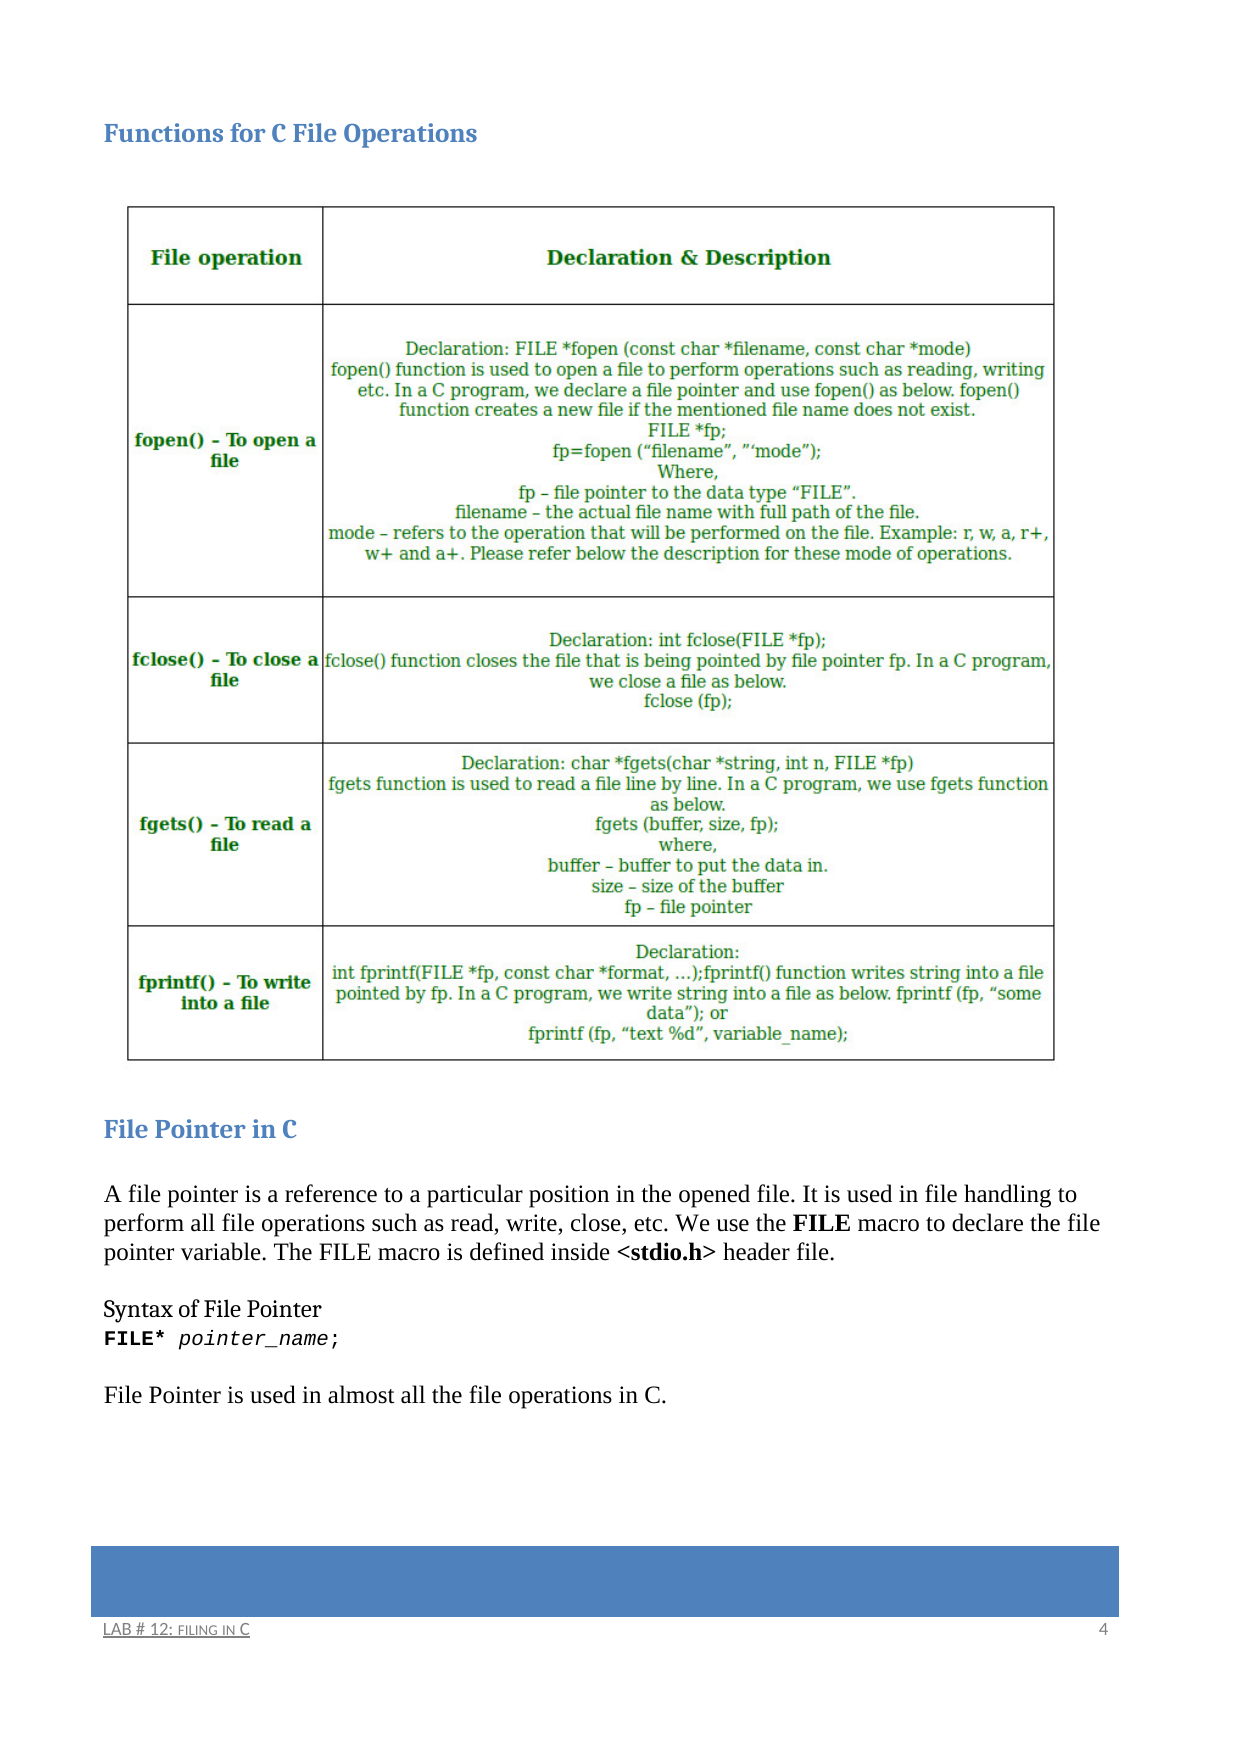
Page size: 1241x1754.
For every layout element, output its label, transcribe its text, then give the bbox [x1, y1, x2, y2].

subtitle File Pointer in C [103, 1114, 1107, 1145]
text A file pointer is a reference to a particular position in the opened file. It is used in file handling to perform all file operations such as read, write, close, etc. We use the FILE macro to declare the file pointer variable. The FILE macro is defined inside <stdio.h> header file. [103, 1179, 1107, 1265]
text File Pointer is used in almost all the file operations in C. [103, 1380, 1107, 1409]
subtitle Syntax of File Pointer [103, 1294, 1107, 1323]
subtitle Functions for C File Operations [103, 118, 1107, 149]
picture [103, 183, 1079, 1085]
text FILE* pointer_name; [103, 1327, 1107, 1351]
